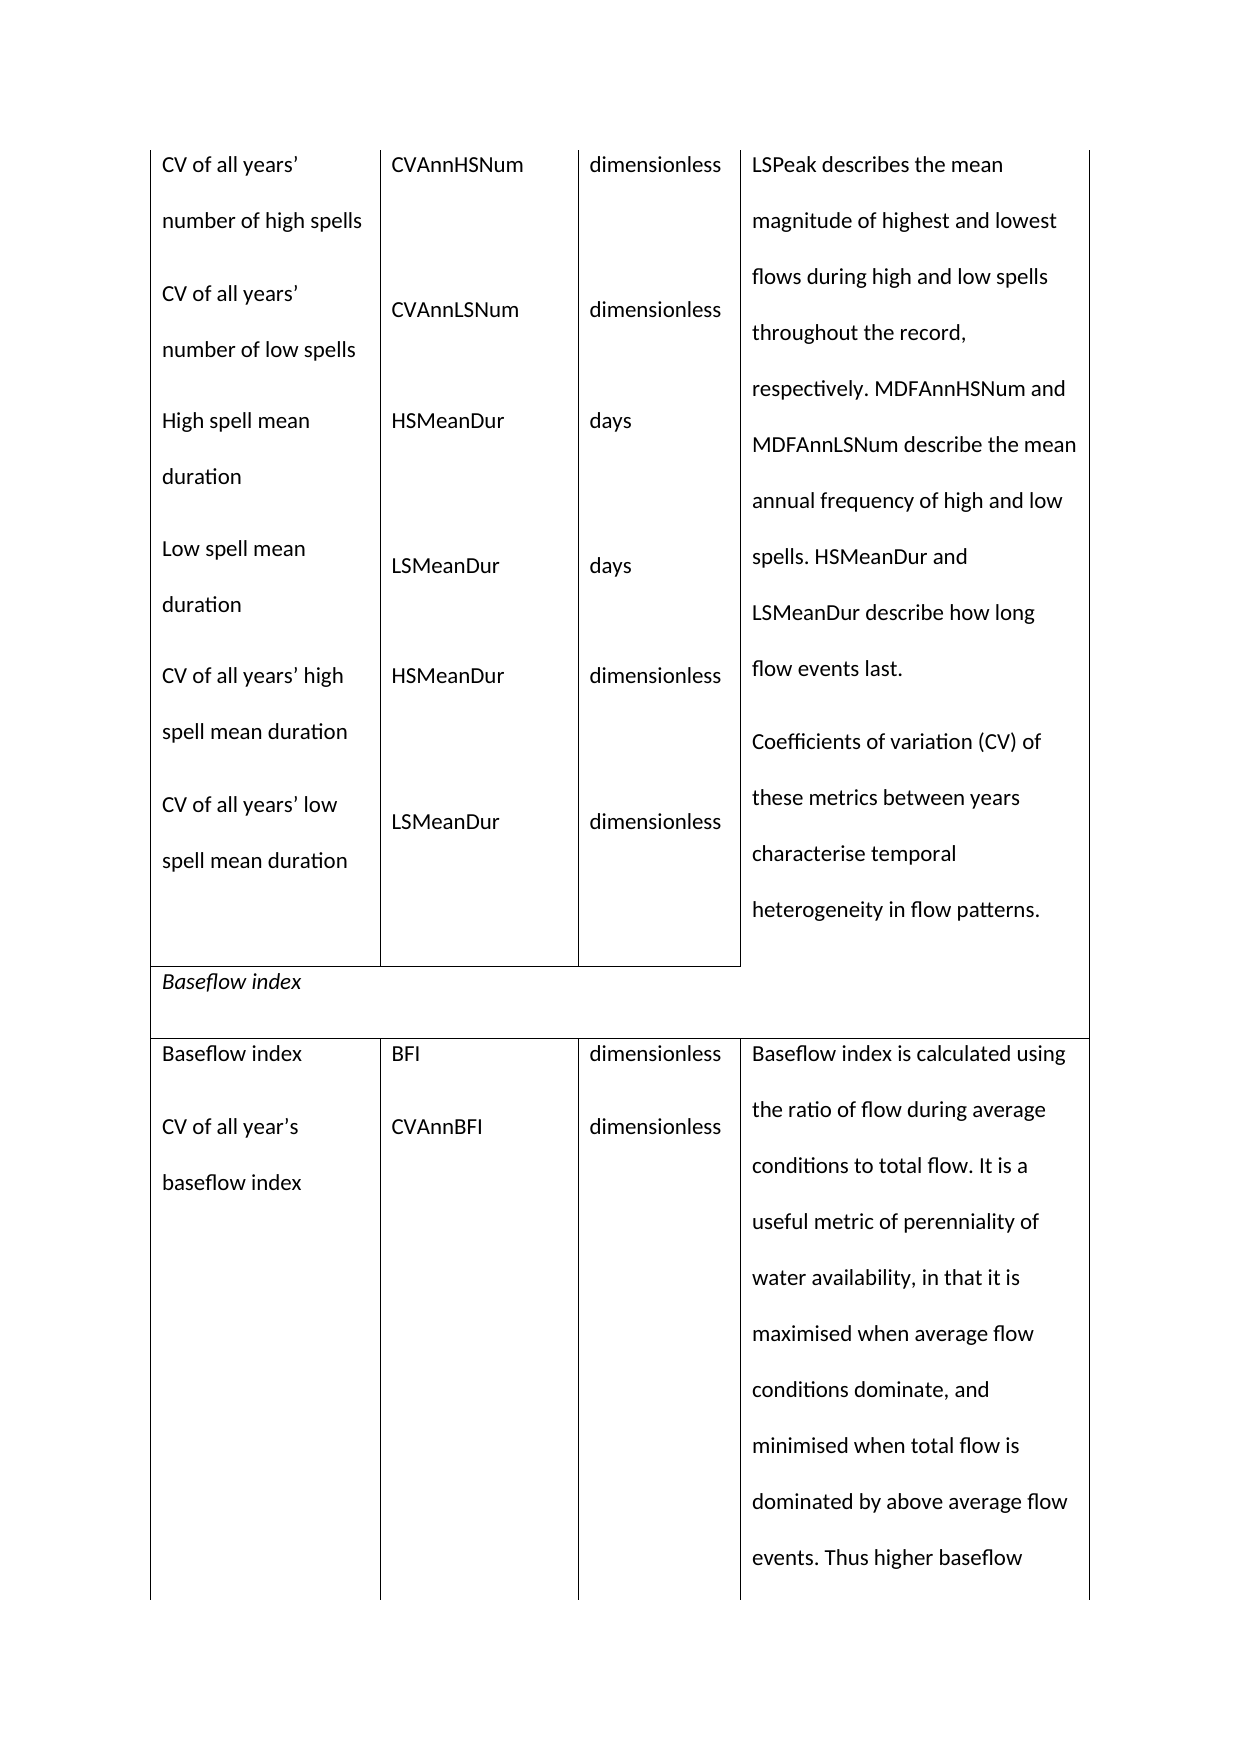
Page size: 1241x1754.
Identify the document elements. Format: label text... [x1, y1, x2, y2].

table_cell CV of all years’ number of high spells CV of all years’ number of low spells [151, 150, 380, 406]
table_cell BFI CVAnnBFI [381, 1039, 578, 1600]
table_cell Baseflow index [151, 966, 1089, 1038]
table_cell HSMeanDur LSMeanDur [381, 661, 578, 966]
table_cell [151, 1039, 380, 1600]
table_cell HSMeanDur LSMeanDur [381, 406, 578, 661]
table_cell days days [579, 406, 740, 661]
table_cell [579, 1039, 740, 1600]
table_cell High spell mean duration Low spell mean duration [151, 406, 380, 661]
table_cell CV of all years’ high spell mean duration CV of all years’ low spell mean duration [151, 661, 380, 966]
table_cell CVAnnHSNum CVAnnLSNum [381, 150, 578, 406]
table_cell dimensionless dimensionless [579, 661, 740, 966]
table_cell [741, 1039, 1089, 1600]
table_cell dimensionless dimensionless [579, 150, 740, 406]
